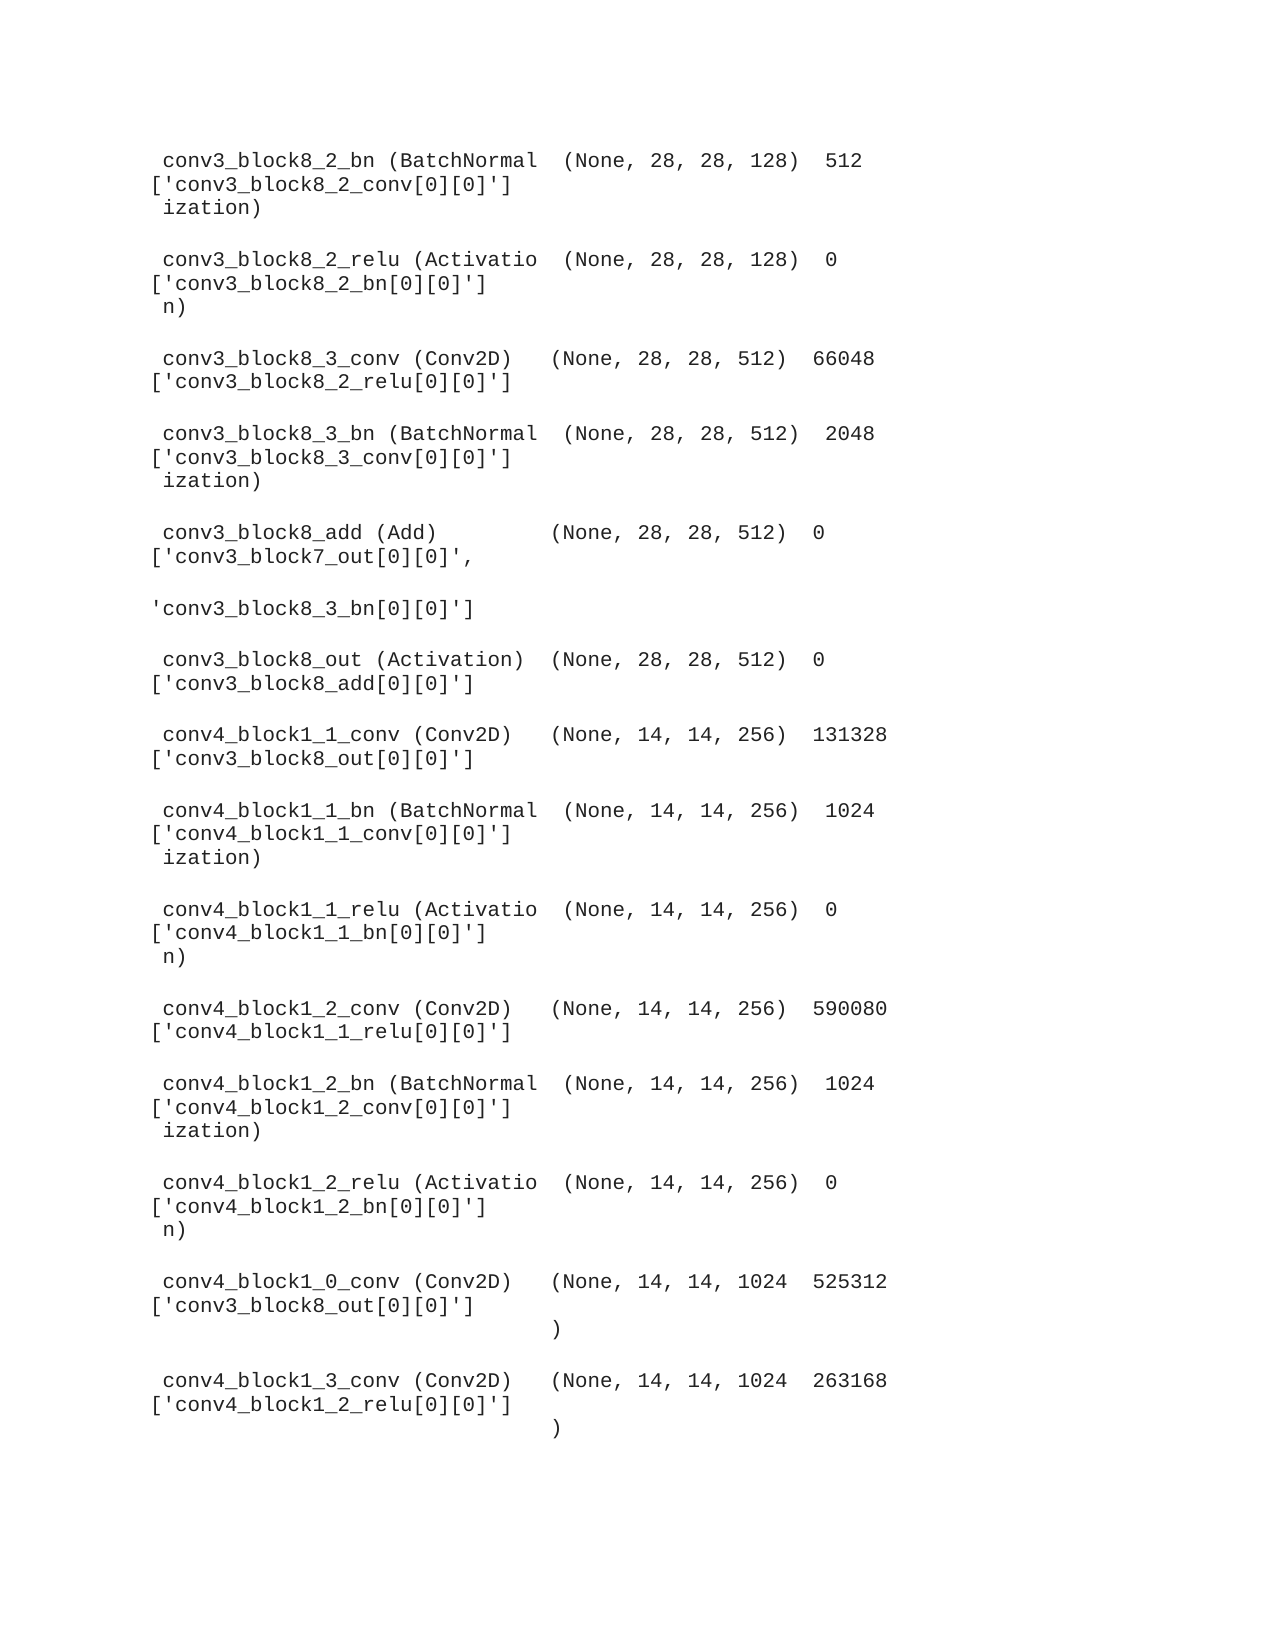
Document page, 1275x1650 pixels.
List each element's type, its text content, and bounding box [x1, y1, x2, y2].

text conv4_block1_1_conv (Conv2D) (None, 14, 14, 256) 131328 ['conv3_block8_out[0][0]'] [150, 724, 1125, 772]
text conv3_block8_3_conv (Conv2D) (None, 28, 28, 512) 66048 ['conv3_block8_2_relu[0][0]'] [150, 348, 1125, 395]
text conv4_block1_2_conv (Conv2D) (None, 14, 14, 256) 590080 ['conv4_block1_1_relu[0][0]'] [150, 998, 1125, 1045]
text conv4_block1_0_conv (Conv2D) (None, 14, 14, 1024 525312 ['conv3_block8_out[0][0]'] [150, 1271, 1125, 1318]
text ) [150, 1417, 1125, 1441]
text conv3_block8_3_bn (BatchNormal (None, 28, 28, 512) 2048 ['conv3_block8_3_conv[0][0]'] [150, 423, 1125, 471]
text n) [150, 296, 1125, 320]
text ization) [150, 847, 1125, 871]
text conv3_block8_add (Add) (None, 28, 28, 512) 0 ['conv3_block7_out[0][0]', [150, 522, 1125, 569]
text n) [150, 1219, 1125, 1243]
text conv4_block1_2_bn (BatchNormal (None, 14, 14, 256) 1024 ['conv4_block1_2_conv[0][0]'] [150, 1073, 1125, 1120]
text conv3_block8_2_relu (Activatio (None, 28, 28, 128) 0 ['conv3_block8_2_bn[0][0]'] [150, 249, 1125, 296]
text ization) [150, 471, 1125, 494]
text conv3_block8_out (Activation) (None, 28, 28, 512) 0 ['conv3_block8_add[0][0]'] [150, 649, 1125, 696]
text conv4_block1_2_relu (Activatio (None, 14, 14, 256) 0 ['conv4_block1_2_bn[0][0]'] [150, 1172, 1125, 1219]
text conv3_block8_2_bn (BatchNormal (None, 28, 28, 128) 512 ['conv3_block8_2_conv[0][0]'] [150, 150, 1125, 197]
text ) [150, 1318, 1125, 1342]
text ization) [150, 197, 1125, 221]
text ization) [150, 1120, 1125, 1144]
text 'conv3_block8_3_bn[0][0]'] [150, 569, 1125, 621]
text conv4_block1_1_relu (Activatio (None, 14, 14, 256) 0 ['conv4_block1_1_bn[0][0]'] [150, 899, 1125, 946]
text n) [150, 946, 1125, 970]
text conv4_block1_3_conv (Conv2D) (None, 14, 14, 1024 263168 ['conv4_block1_2_relu[0][0]'] [150, 1370, 1125, 1417]
text conv4_block1_1_bn (BatchNormal (None, 14, 14, 256) 1024 ['conv4_block1_1_conv[0][0]'] [150, 800, 1125, 847]
